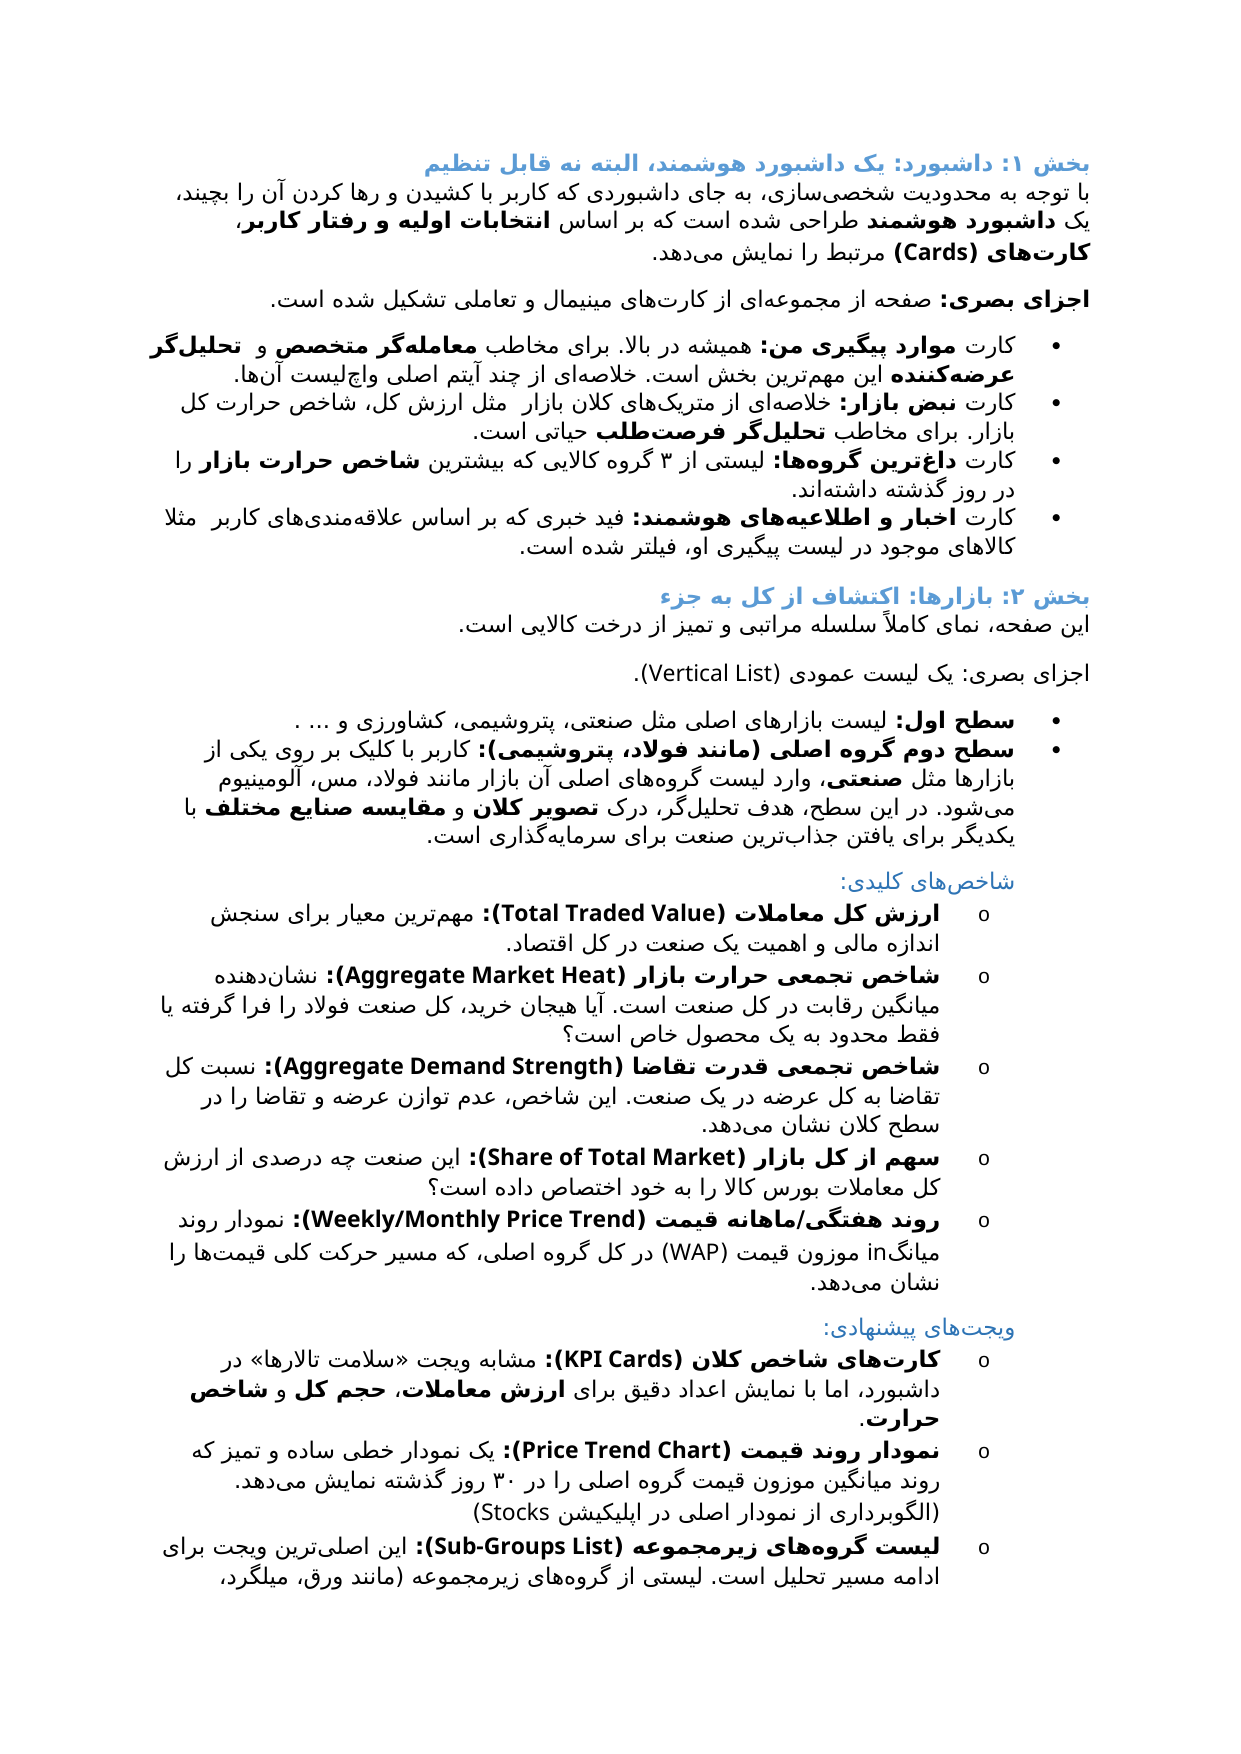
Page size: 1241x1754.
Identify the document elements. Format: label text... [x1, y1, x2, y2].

list سهم از کل بازار (Share of Total Market): این صنعت چه درصدی از ارزش کل معاملات بورس کالا را به خود اختصاص داده است؟ [150, 1140, 978, 1200]
text اجزای بصری: یک لیست عمودی (Vertical List). [150, 657, 1090, 688]
text اجزای بصری: صفحه از مجموعه‌ای از کارت‌های مینیمال و تعاملی تشکیل شده است. [150, 287, 1090, 313]
list سطح دوم گروه اصلی (مانند فولاد، پتروشیمی): کاربر با کلیک بر روی یکی از بازارها مثل صنعتی، وارد لیست گروه‌های اصلی آن بازار مانند فولاد، مس، آلومینیوم می‌شود. در این سطح، هدف تحلیل‌گر، درک تصویر کلان و مقایسه صنایع مختلف با یکدیگر برای یافتن جذاب‌ترین صنعت برای سرمایه‌گذاری است. [150, 736, 1053, 849]
list ارزش کل معاملات (Total Traded Value): مهم‌ترین معیار برای سنجش اندازه مالی و اهمیت یک صنعت در کل اقتصاد. [150, 897, 978, 957]
text با توجه به محدودیت شخصی‌سازی، به جای داشبوردی که کاربر با کشیدن و رها کردن آن را بچیند، یک داشبورد هوشمند طراحی شده است که بر اساس انتخابات اولیه و رفتار کاربر، کارت‌های (Cards) مرتبط را نمایش می‌دهد. [150, 179, 1090, 267]
list نمودار روند قیمت (Price Trend Chart): یک نمودار خطی ساده و تمیز که روند میانگین موزون قیمت گروه اصلی را در ۳۰ روز گذشته نمایش می‌دهد. (الگوبرداری از نمودار اصلی در اپلیکیشن Stocks) [150, 1434, 978, 1527]
text این صفحه، نمای کاملاً سلسله مراتبی و تمیز از درخت کالایی است. [150, 612, 1090, 638]
list کارت‌های شاخص کلان (KPI Cards): مشابه ویجت «سلامت تالارها» در داشبورد، اما با نمایش اعداد دقیق برای ارزش معاملات، حجم کل و شاخص حرارت. [150, 1343, 978, 1432]
subtitle بخش ۱: داشبورد: یک داشبورد هوشمند، البته نه قابل تنظیم [150, 150, 1090, 177]
list سطح اول: لیست بازارهای اصلی مثل صنعتی، پتروشیمی، کشاورزی و ... . [150, 707, 1053, 734]
list کارت نبض بازار: خلاصه‌ای از متریک‌های کلان بازار مثل ارزش کل، شاخص حرارت کل بازار. برای مخاطب تحلیل‌گر فرصت‌طلب حیاتی است. [150, 389, 1053, 445]
subtitle ویجت‌های پیشنهادی: [150, 1314, 1015, 1341]
list کارت اخبار و اطلاعیه‌های هوشمند: فید خبری که بر اساس علاقه‌مندی‌های کاربر مثلا کالاهای موجود در لیست پیگیری او، فیلتر شده است. [150, 504, 1053, 560]
list شاخص تجمعی قدرت تقاضا (Aggregate Demand Strength): نسبت کل تقاضا به کل عرضه در یک صنعت. این شاخص، عدم توازن عرضه و تقاضا را در سطح کلان نشان می‌دهد. [150, 1049, 978, 1138]
subtitle بخش ۲: بازارها: اکتشاف از کل به جزء [150, 583, 1090, 609]
list شاخص تجمعی حرارت بازار (Aggregate Market Heat): نشان‌دهنده میانگین رقابت در کل صنعت است. آیا هیجان خرید، کل صنعت فولاد را فرا گرفته یا فقط محدود به یک محصول خاص است؟ [150, 959, 978, 1047]
subtitle شاخص‌های کلیدی: [150, 868, 1015, 894]
list کارت داغ‌ترین گروه‌ها: لیستی از ۳ گروه کالایی که بیشترین شاخص حرارت بازار را در روز گذشته داشته‌اند. [150, 447, 1053, 502]
list روند هفتگی/ماهانه قیمت (Weekly/Monthly Price Trend): نمودار روند میانگin موزون قیمت (WAP) در کل گروه اصلی، که مسیر حرکت کلی قیمت‌ها را نشان می‌دهد. [150, 1202, 978, 1296]
list کارت موارد پیگیری من: همیشه در بالا. برای مخاطب معامله‌گر متخصص و تحلیل‌گر عرضه‌کننده این مهم‌ترین بخش است. خلاصه‌ای از چند آیتم اصلی واچ‌لیست آن‌ها. [150, 332, 1053, 387]
